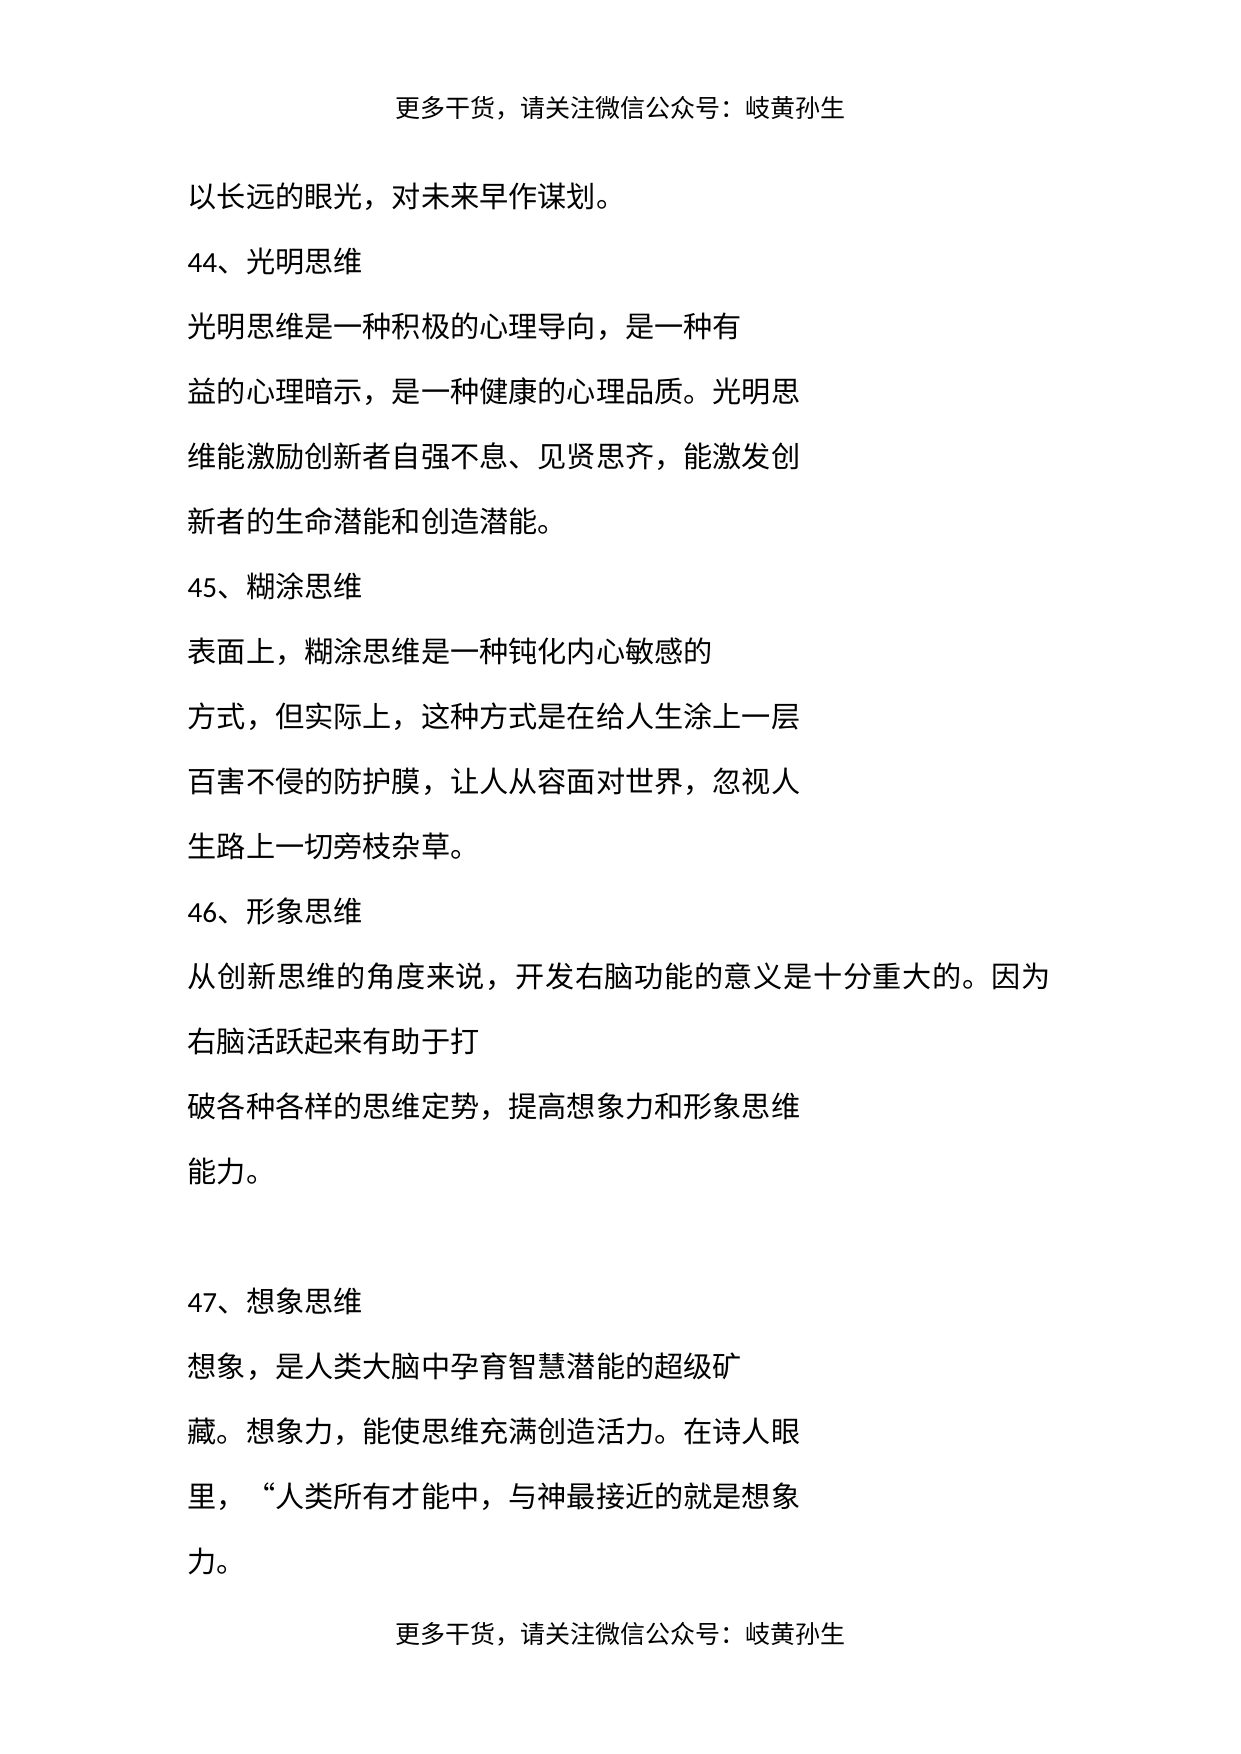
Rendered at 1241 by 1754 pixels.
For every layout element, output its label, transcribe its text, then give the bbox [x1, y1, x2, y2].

text 45、糊涂思维 [187, 552, 1053, 617]
text 益的心理暗示，是一种健康的心理品质。光明思 [187, 357, 1053, 422]
text 47、想象思维 [187, 1267, 1053, 1332]
text 以长远的眼光，对未来早作谋划。 [187, 162, 1053, 227]
text 里，“人类所有才能中，与神最接近的就是想象 [187, 1462, 1053, 1527]
text 维能激励创新者自强不息、见贤思齐，能激发创 [187, 422, 1053, 487]
text 想象，是人类大脑中孕育智慧潜能的超级矿 [187, 1332, 1053, 1397]
text 破各种各样的思维定势，提高想象力和形象思维 [187, 1072, 1053, 1137]
text 藏。想象力，能使思维充满创造活力。在诗人眼 [187, 1397, 1053, 1462]
text 表面上，糊涂思维是一种钝化内心敏感的 [187, 617, 1053, 682]
text 光明思维是一种积极的心理导向，是一种有 [187, 292, 1053, 357]
text 46、形象思维 [187, 877, 1053, 942]
text 能力。 [187, 1137, 1053, 1202]
text 百害不侵的防护膜，让人从容面对世界，忽视人 [187, 747, 1053, 812]
text 新者的生命潜能和创造潜能。 [187, 487, 1053, 552]
text 力。 [187, 1527, 1053, 1592]
text 方式，但实际上，这种方式是在给人生涂上一层 [187, 682, 1053, 747]
text 生路上一切旁枝杂草。 [187, 812, 1053, 877]
text 44、光明思维 [187, 227, 1053, 292]
text 从创新思维的角度来说，开发右脑功能的意义是十分重大的。因为右脑活跃起来有助于打 [187, 942, 1053, 1072]
